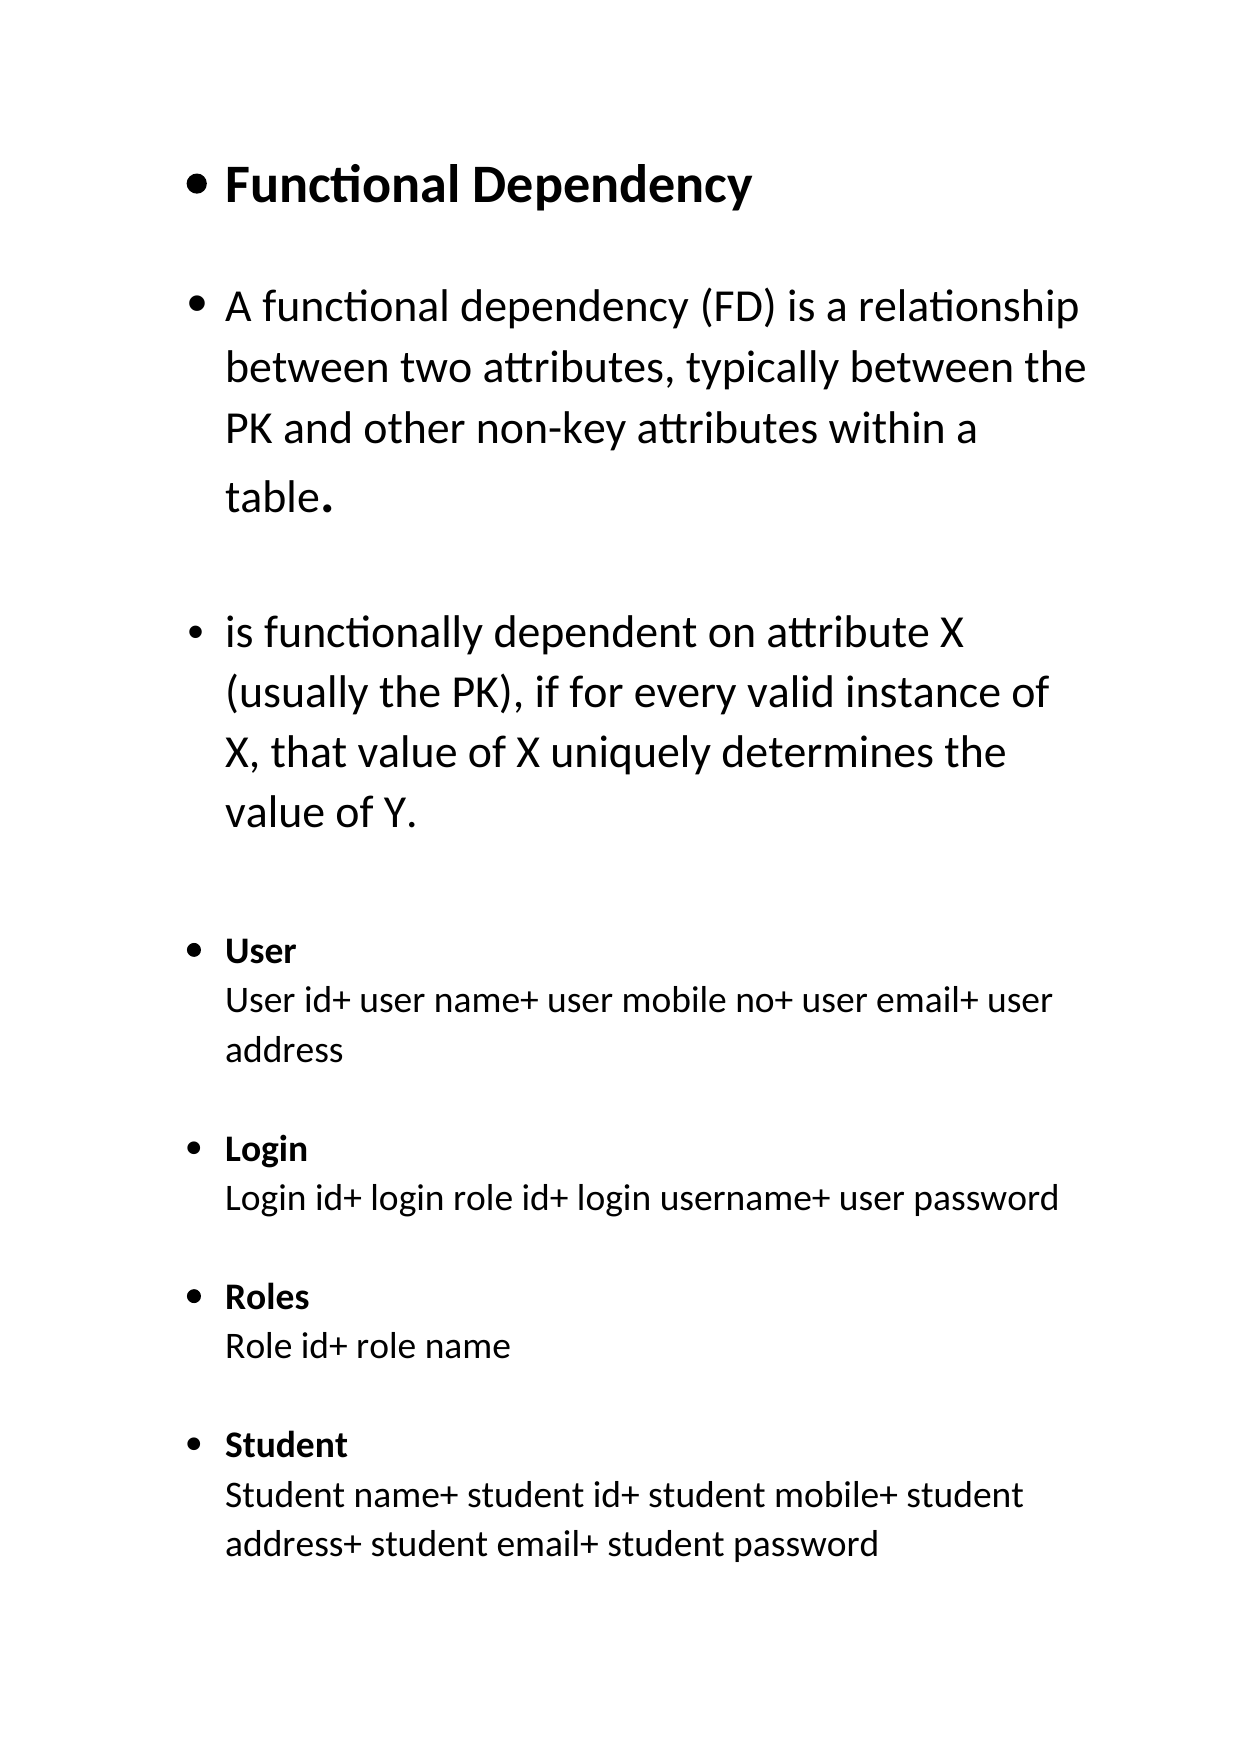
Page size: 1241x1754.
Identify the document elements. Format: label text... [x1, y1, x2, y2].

list User id+ user name+ user mobile no+ user email+ user address [225, 976, 1090, 1071]
list User [187, 927, 1090, 972]
list Student [187, 1421, 1090, 1467]
list Login [187, 1124, 1090, 1170]
list is functionally dependent on attribute X (usually the PK), if for every valid instance of X, that value of X uniquely determines the value of Y. [187, 602, 1090, 839]
list Login id+ login role id+ login username+ user password [225, 1174, 1090, 1220]
list A functional dependency (FD) is a relationship between two attributes, typically between the PK and other non-key attributes within a table. [187, 271, 1090, 526]
list Roles [187, 1273, 1090, 1319]
list Student name+ student id+ student mobile+ student address+ student email+ student password [225, 1471, 1090, 1566]
list Role id+ role name [225, 1322, 1090, 1368]
list Functional Dependency [187, 150, 1090, 216]
